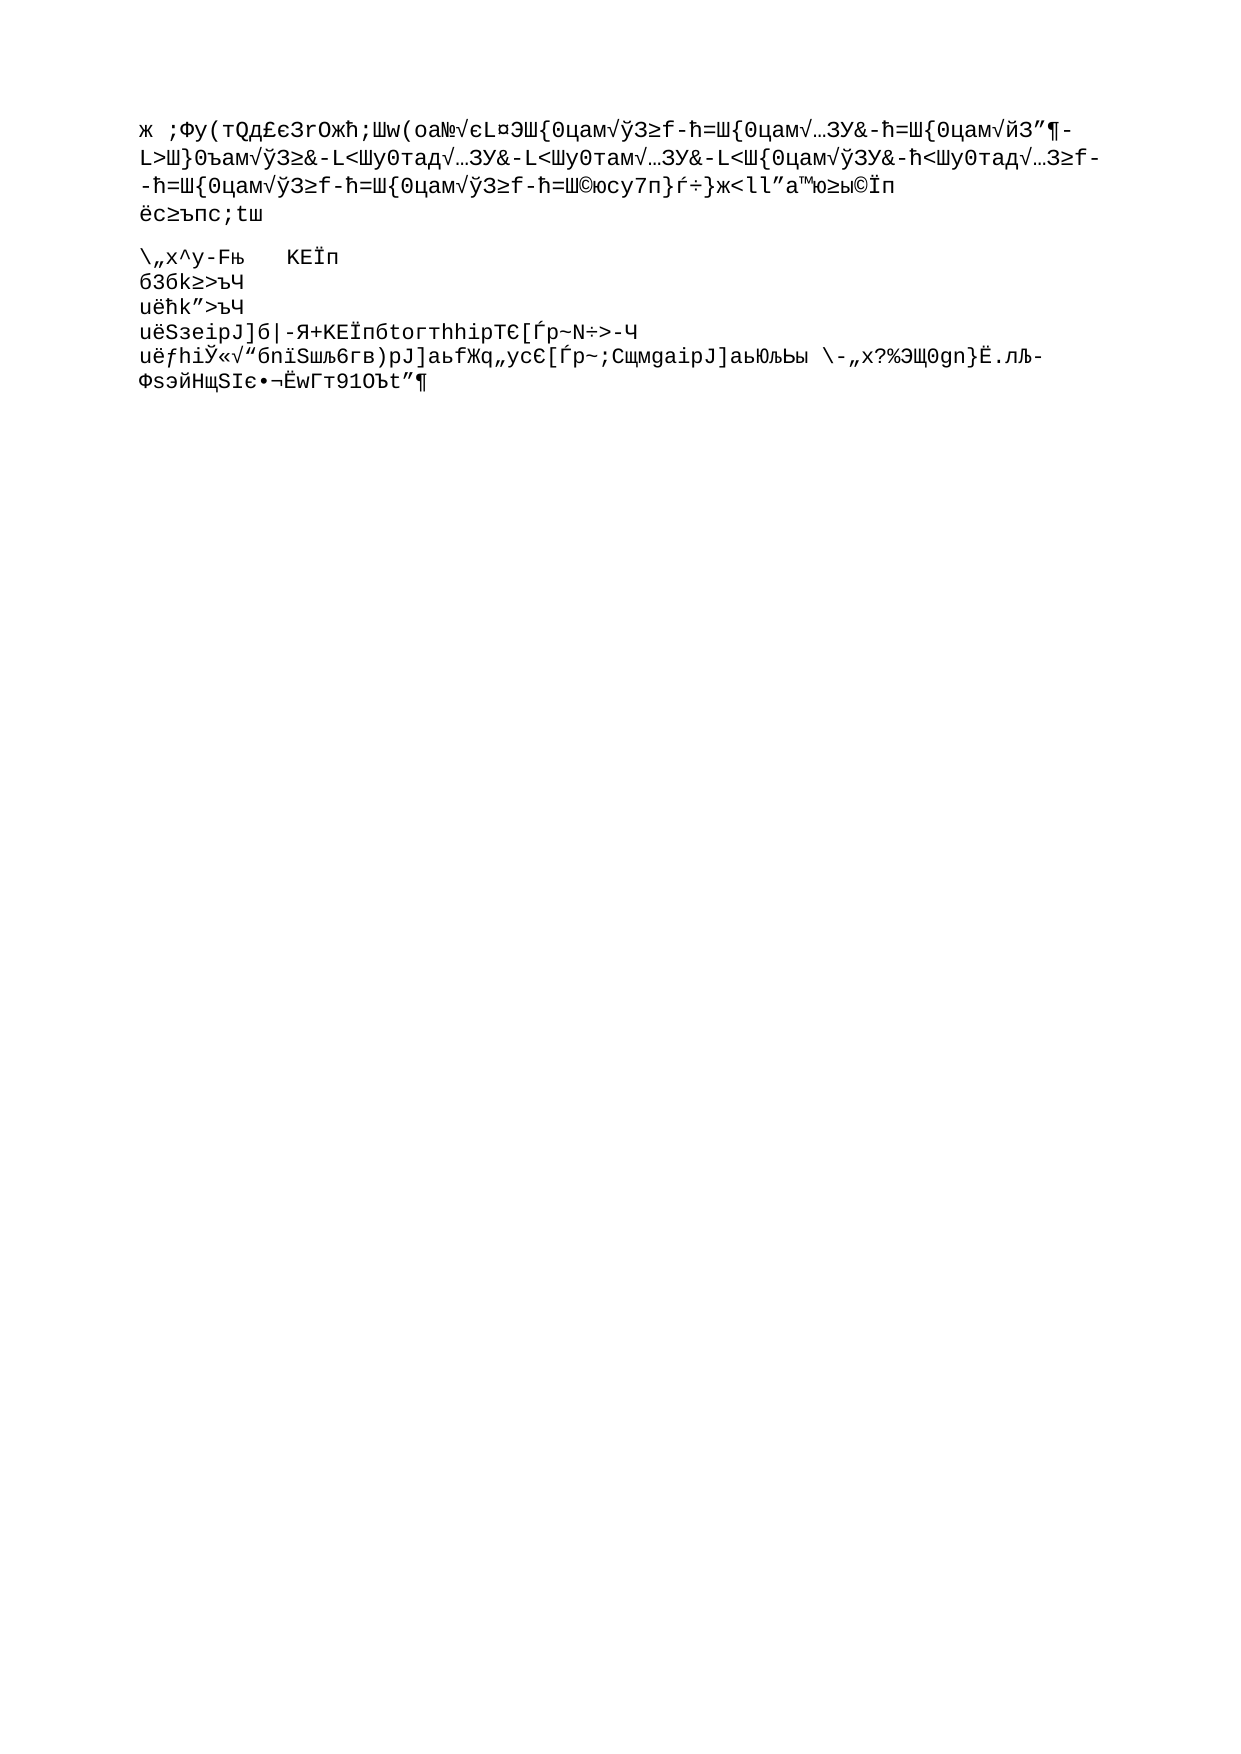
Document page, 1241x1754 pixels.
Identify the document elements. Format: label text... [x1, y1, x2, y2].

text \„x^у-Fњ KЕЇп б3бk≥>ъЧ uёћk”>ъЧ uёЅзеipЈ]б|-Я+KЕЇпбtогтhhiрTЄ[Ѓр~N÷>-Ч uёƒhiЎ«√“бnїЅшљ6гв)pЈ]аьfЖq„усЄ[Ѓр~;CщмgаipЈ]аьЮљЬы \-„x?%ЭЩ0gn}Ё.лЉФѕэйНщЅІє•¬ЁwГт91ОЪt”¶пѕГГ>ЪЧ uё¶ѕ≤–ќэwйў∆:з““бnїЅфўхxй¶э ;Zv±кipЈ]аьПьни=≠;рюН}=.лЉОќЌ;Їlќћо∆цt4уйpЈ]аьvzгј„vЊЊВЧ uёќйдг—RбnїЅш№х«{^Ъ{К\-„x?Юц|-=].лЉНѕLw5йІoMщх4Є[ЃрЊ+^ЩлОё{ъшЪt”…•¬ЁwЕсXйЯCЮю:з>M.лЉ/7-Ју”;1ўѕЙѓГЯ*Ч uёЫП[МЪоюЊ-Ч uё…¤[sалњCNЇzJ\-„x^√>Чъ5сµйІ\мѕ£•¬Ё7гэСMк >[^ољ№ф„“Cкy"ьЃ-т„Оauauauamamamamamamamamamamamamamamamamamamamamamamamamauauquququququququququququamauquququququamamauauauauauauauamamamamamauauamamamamamamamamamamamamamamamamamamamamamamamamamauamamamauauauamamamauauauauauququauauamamamamamamamamamamamamamamamamamamamamamamamamamamamamamamamamamamamamamamamamamamamb*с√¤“_¤ƒ(Q1!0@2A`ap¤Џ?¤ИБt?П¶KЬ,:p∞й¬ЅІ Ь,:p∞й¬√І Ь,:p∞й¬√І Ь,:p∞й¬pњ>Ф/ѕ• уйBьъp∞i¬pњ>Ф,p∞й¬pњ>Ф/ѕ•ийB«“Ещф°~}(_ЯJз“ЕЗN8Xtбad,:p∞й¬«”?вьЇpПсЎ?≈ЕР∞≤B¬»XY Ь,p∞i¬ЅІ Ь,p∞i¬ЅІ Ь,p∞i¬√Іhi¬ЅІ Ь,p∞й¬√І Ь,:p∞й¬√І Ь,:p∞й¬√Іи0ОСсV¤aрПP°4py¤9ЗYG7ёh=ою∆≠м| [139, 246, 1101, 395]
